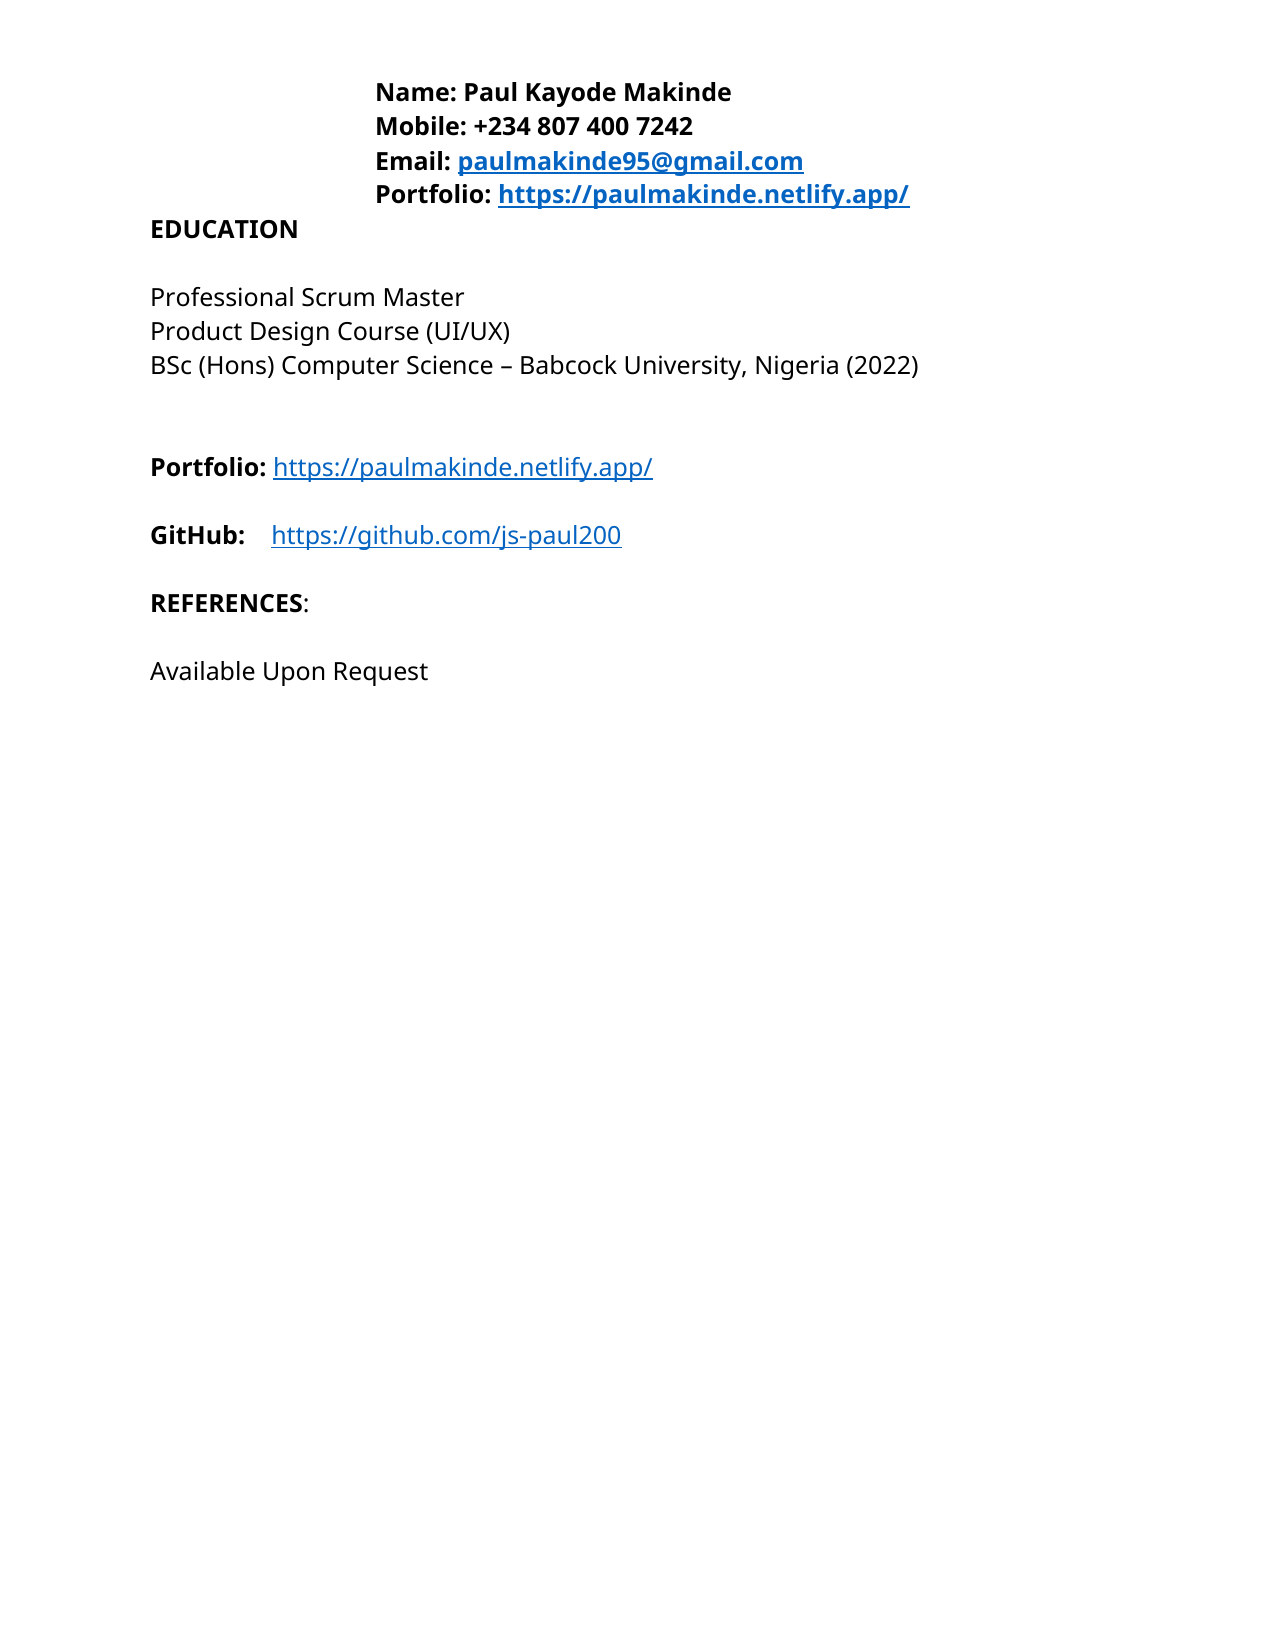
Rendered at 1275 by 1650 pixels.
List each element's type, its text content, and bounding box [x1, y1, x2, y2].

text REFERENCES: [150, 586, 1125, 620]
text BSc (Hons) Computer Science – Babcock University, Nigeria (2022) [150, 347, 1125, 382]
text EDUCATION [150, 211, 1125, 245]
text Available Upon Request [150, 654, 1125, 688]
text Professional Scrum Master [150, 279, 1125, 313]
text GitHub: https://github.com/js-paul200 [150, 518, 1125, 552]
text Portfolio: https://paulmakinde.netlify.app/ [150, 450, 1125, 484]
text Product Design Course (UI/UX) [150, 313, 1125, 347]
